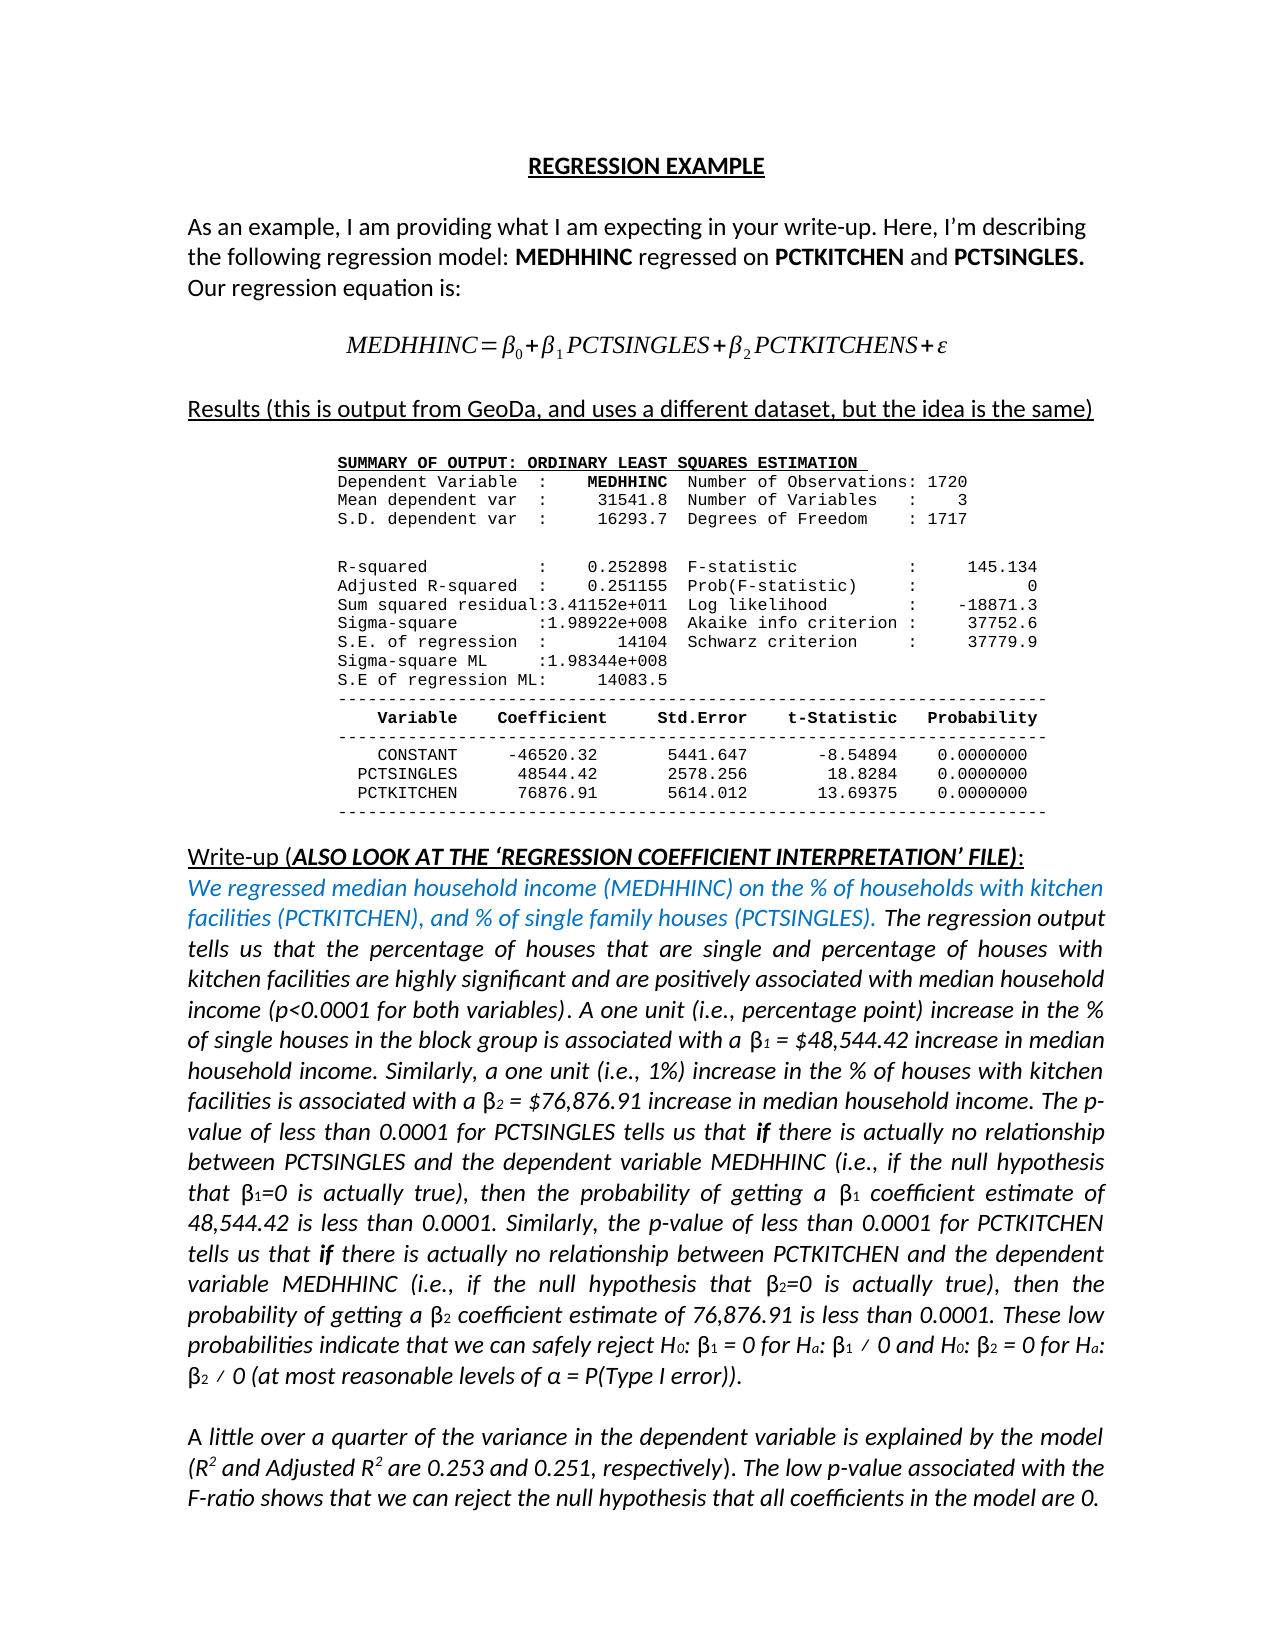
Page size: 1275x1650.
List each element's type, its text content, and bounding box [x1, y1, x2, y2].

text Sigma-square :1.98922e+008 Akaike info criterion : 37752.6 [337, 615, 1106, 634]
text S.D. dependent var : 16293.7 Degrees of Freedom : 1717 [337, 511, 1106, 530]
text ----------------------------------------------------------------------- [337, 728, 1106, 747]
text Adjusted R-squared : 0.251155 Prob(F-statistic) : 0 [337, 577, 1106, 596]
text We regressed median household income (MEDHHINC) on the % of households with kitchen facilities (PCTKITCHEN), and % of single family houses (PCTSINGLES). The regression output tells us that the percentage of houses that are single and percentage of houses with kitchen facilities are highly significant and are positively associated with median household income (p<0.0001 for both variables). A one unit (i.e., percentage point) increase in the % of single houses in the block group is associated with a β1 = $48,544.42 increase in median household income. Similarly, a one unit (i.e., 1%) increase in the % of houses with kitchen facilities is associated with a β2 = $76,876.91 increase in median household income. The p-value of less than 0.0001 for PCTSINGLES tells us that if there is actually no relationship between PCTSINGLES and the dependent variable MEDHHINC (i.e., if the null hypothesis that β1=0 is actually true), then the probability of getting a β1 coefficient estimate of 48,544.42 is less than 0.0001. Similarly, the p-value of less than 0.0001 for PCTKITCHEN tells us that if there is actually no relationship between PCTKITCHEN and the dependent variable MEDHHINC (i.e., if the null hypothesis that β2=0 is actually true), then the probability of getting a β2 coefficient estimate of 76,876.91 is less than 0.0001. These low probabilities indicate that we can safely reject H0: β1 = 0 for Ha: β1 ≠ 0 and H0: β2 = 0 for Ha: β2 ≠ 0 (at most reasonable levels of α = P(Type I error)). [187, 872, 1106, 1391]
text R-squared : 0.252898 F-statistic : 145.134 [337, 558, 1106, 577]
text Mean dependent var : 31541.8 Number of Variables : 3 [337, 492, 1106, 511]
text Our regression equation is: [187, 272, 1106, 331]
text REGRESSION EXAMPLE [187, 150, 1106, 181]
text Sum squared residual:3.41152e+011 Log likelihood : -18871.3 [337, 596, 1106, 615]
text Results (this is output from GeoDa, and uses a different dataset, but the idea is the same) [187, 393, 1106, 424]
text Write-up (ALSO LOOK AT THE ‘REGRESSION COEFFICIENT INTERPRETATION’ FILE): [187, 841, 1106, 872]
text ----------------------------------------------------------------------- [337, 690, 1106, 709]
text A little over a quarter of the variance in the dependent variable is explained by the model (R2 and Adjusted R2 are 0.253 and 0.251, respectively). The low p-value associated with the F-ratio shows that we can reject the null hypothesis that all coefficients in the model are 0. [187, 1421, 1106, 1513]
text Dependent Variable : MEDHHINC Number of Observations: 1720 [337, 473, 1106, 492]
text As an example, I am providing what I am expecting in your write-up. Here, I’m describing the following regression model: MEDHHINC regressed on PCTKITCHEN and PCTSINGLES. [187, 211, 1106, 272]
text CONSTANT -46520.32 5441.647 -8.54894 0.0000000 [337, 747, 1106, 766]
text SUMMARY OF OUTPUT: ORDINARY LEAST SQUARES ESTIMATION [337, 454, 1106, 473]
text ----------------------------------------------------------------------- [337, 803, 1106, 822]
text S.E. of regression : 14104 Schwarz criterion : 37779.9 [337, 634, 1106, 653]
text Variable Coefficient Std.Error t-Statistic Probability [337, 709, 1106, 728]
text S.E of regression ML: 14083.5 [337, 672, 1106, 690]
text Sigma-square ML :1.98344e+008 [337, 653, 1106, 672]
text PCTSINGLES 48544.42 2578.256 18.8284 0.0000000 [337, 766, 1106, 785]
text PCTKITCHEN 76876.91 5614.012 13.69375 0.0000000 [337, 785, 1106, 803]
